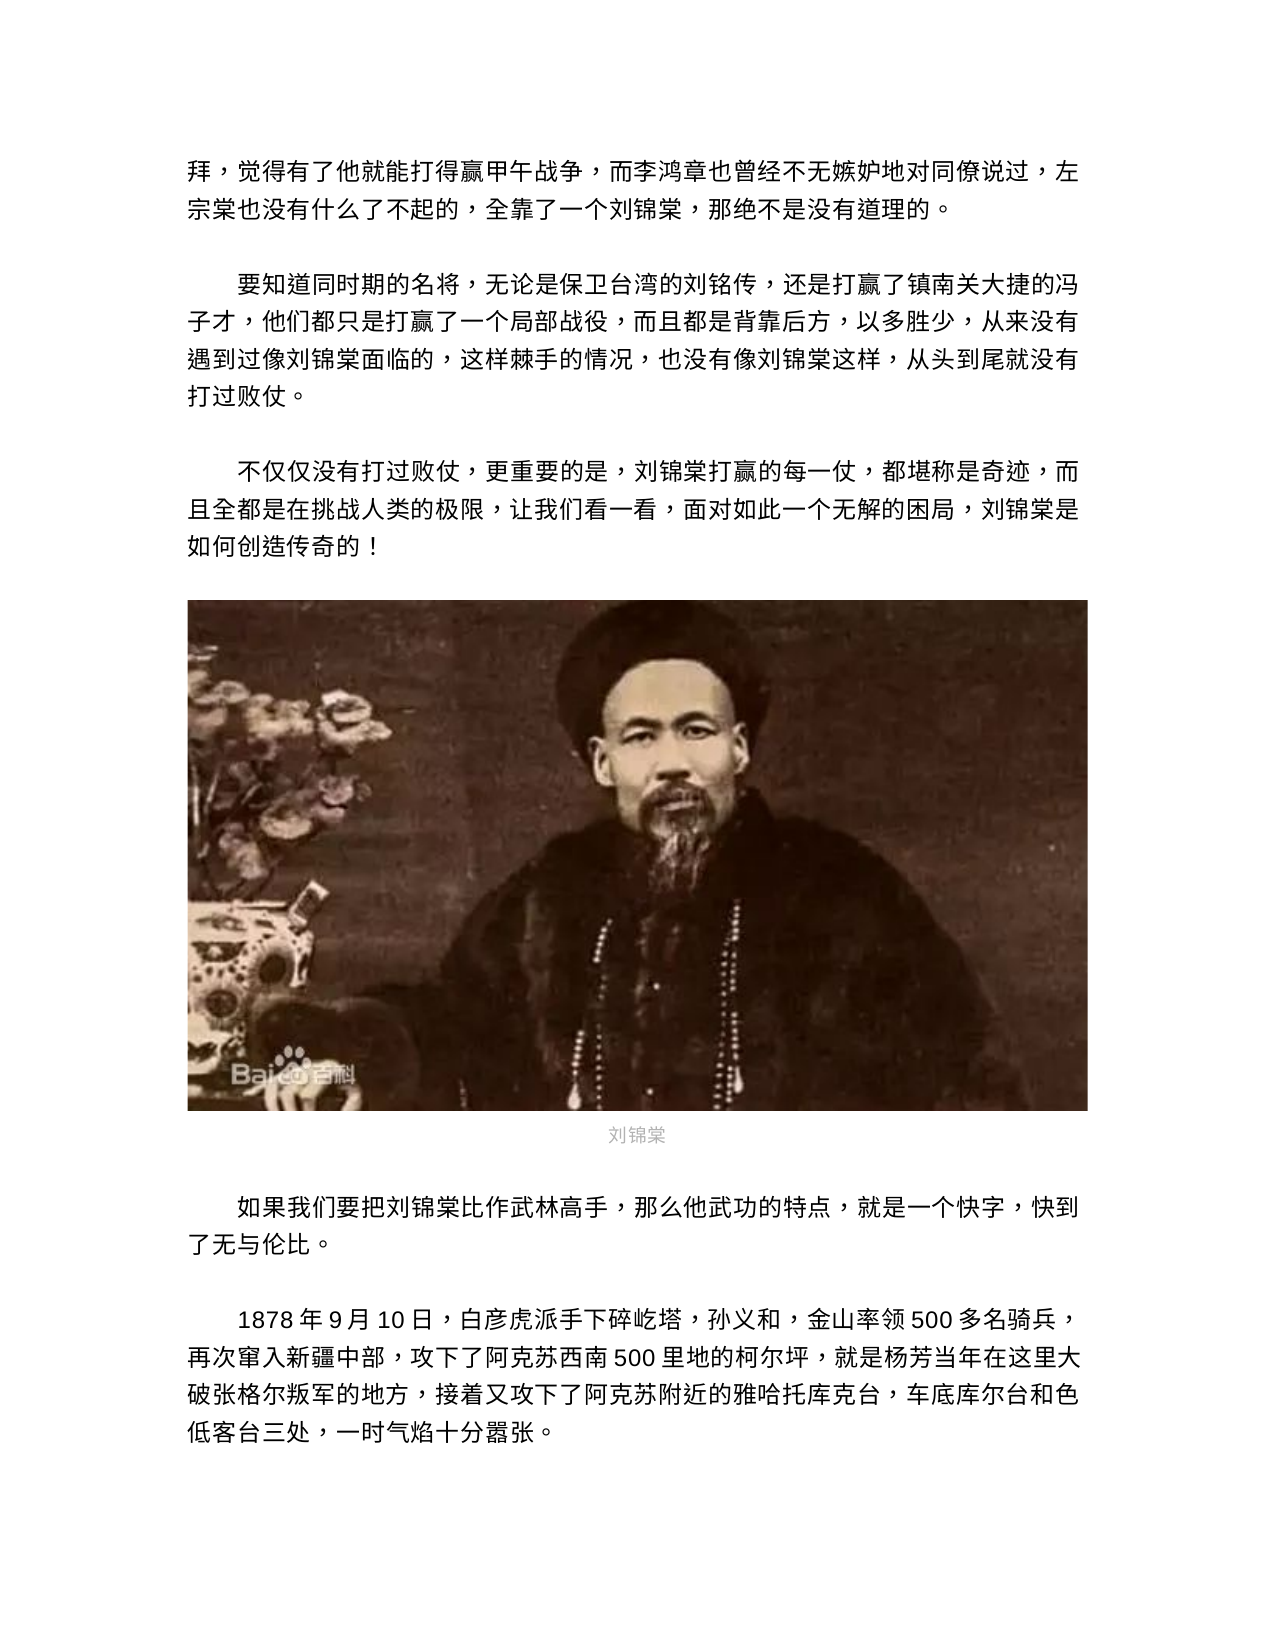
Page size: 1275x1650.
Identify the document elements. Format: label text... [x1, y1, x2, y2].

text 刘锦棠 [187, 1111, 1087, 1148]
text 要知道同时期的名将，无论是保卫台湾的刘铭传，还是打赢了镇南关大捷的冯子才，他们都只是打赢了一个局部战役，而且都是背靠后方，以多胜少，从来没有遇到过像刘锦棠面临的，这样棘手的情况，也没有像刘锦棠这样，从头到尾就没有打过败仗。 [187, 262, 1087, 412]
text 1878年9月10日，白彦虎派手下碎屹塔，孙义和，金山率领500多名骑兵，再次窜入新疆中部，攻下了阿克苏西南500里地的柯尔坪，就是杨芳当年在这里大破张格尔叛军的地方，接着又攻下了阿克苏附近的雅哈托库克台，车底库尔台和色低客台三处，一时气焰十分嚣张。 [187, 1298, 1087, 1448]
text 如果我们要把刘锦棠比作武林高手，那么他武功的特点，就是一个快字，快到了无与伦比。 [187, 1185, 1087, 1260]
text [187, 150, 1087, 225]
picture [187, 600, 1088, 1111]
text 不仅仅没有打过败仗，更重要的是，刘锦棠打赢的每一仗，都堪称是奇迹，而且全都是在挑战人类的极限，让我们看一看，面对如此一个无解的困局，刘锦棠是如何创造传奇的！ [187, 450, 1087, 562]
